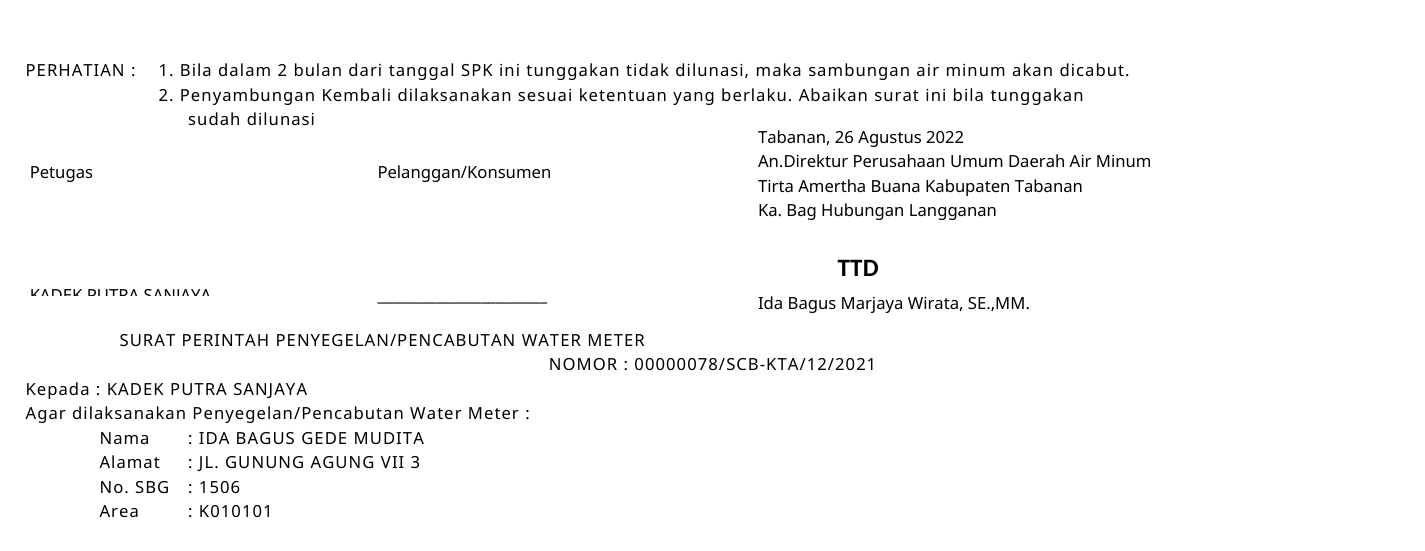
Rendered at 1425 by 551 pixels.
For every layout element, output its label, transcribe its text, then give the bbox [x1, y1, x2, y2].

text Alamat : JL. GUNUNG AGUNG VII 3 [25, 451, 1399, 473]
text Nama : IDA BAGUS GEDE MUDITA [25, 426, 1399, 449]
text No. SBG : 1506 [25, 475, 1399, 498]
text sudah dilunasi [25, 108, 1399, 131]
text SURAT PERINTAH PENYEGELAN/PENCABUTAN WATER METER [25, 328, 1399, 351]
text 2. Penyambungan Kembali dilaksanakan sesuai ketentuan yang berlaku. Abaikan surat ini bila tunggakan [25, 83, 1399, 106]
text Agar dilaksanakan Penyegelan/Pencabutan Water Meter : [25, 402, 1399, 424]
text Area : K010101 [25, 500, 1399, 522]
text NOMOR : 00000078/SCB-KTA/12/2021 [25, 353, 1399, 376]
text Kepada : KADEK PUTRA SANJAYA [25, 377, 1399, 400]
text PERHATIAN : 1. Bila dalam 2 bulan dari tanggal SPK ini tunggakan tidak dilunasi, maka sambungan air minum akan dicabut. [25, 59, 1399, 82]
